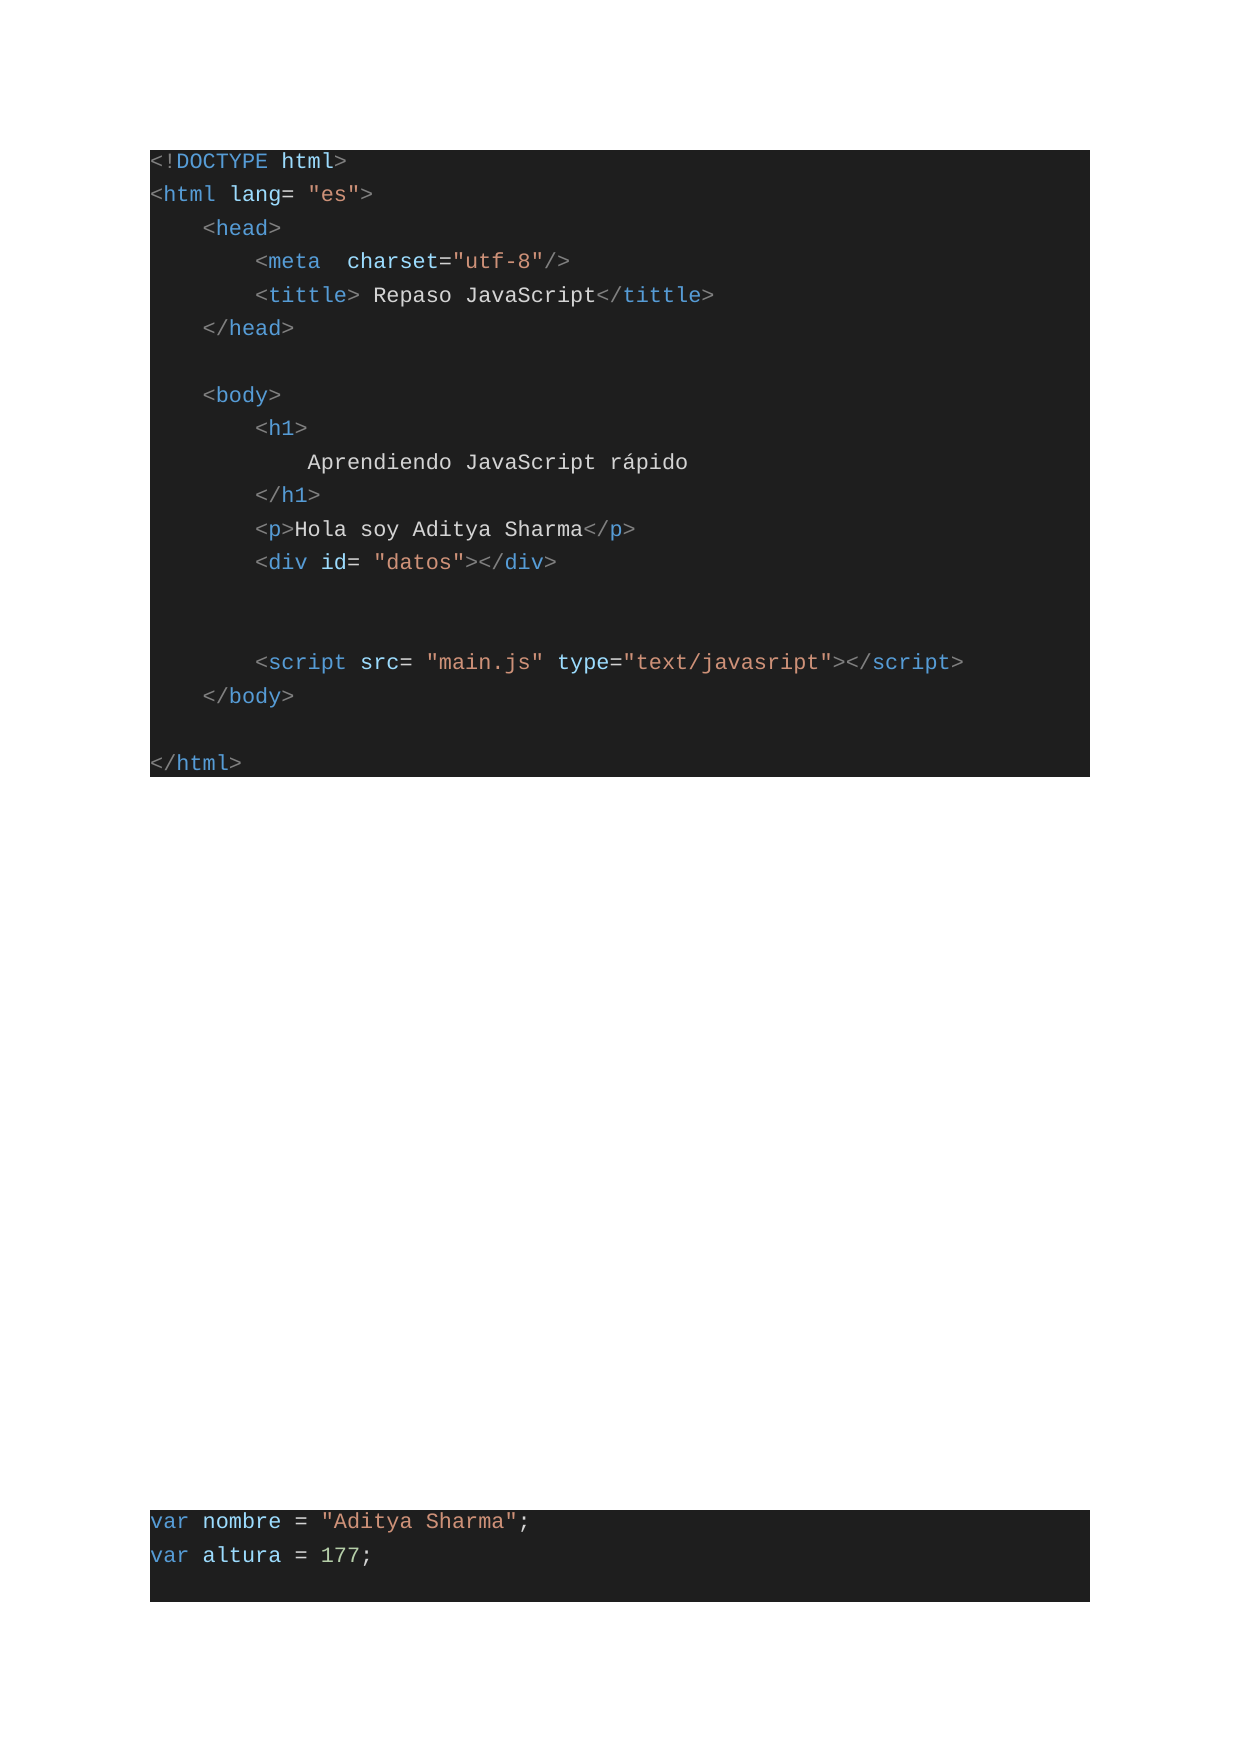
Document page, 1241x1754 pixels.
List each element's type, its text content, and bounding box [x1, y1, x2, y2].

text <meta charset="utf-8"/> [150, 250, 1090, 275]
text var altura = 177; [150, 1544, 1090, 1568]
text </body> [150, 685, 1090, 710]
text </head> [150, 317, 1090, 342]
text </html> [150, 752, 1090, 777]
text <body> [150, 384, 1090, 409]
text <div id= "datos"></div> [150, 551, 1090, 576]
text var nombre = "Aditya Sharma"; [150, 1510, 1090, 1535]
text <tittle> Repaso JavaScript</tittle> [150, 284, 1090, 308]
text </h1> [150, 484, 1090, 509]
text <p>Hola soy Aditya Sharma</p> [150, 518, 1090, 543]
text <h1> [150, 417, 1090, 442]
text <head> [150, 217, 1090, 242]
text <html lang= "es"> [150, 183, 1090, 208]
text Aprendiendo JavaScript rápido [150, 451, 1090, 476]
text <script src= "main.js" type="text/javasript"></script> [150, 652, 1090, 676]
text <!DOCTYPE html> [150, 150, 1090, 175]
